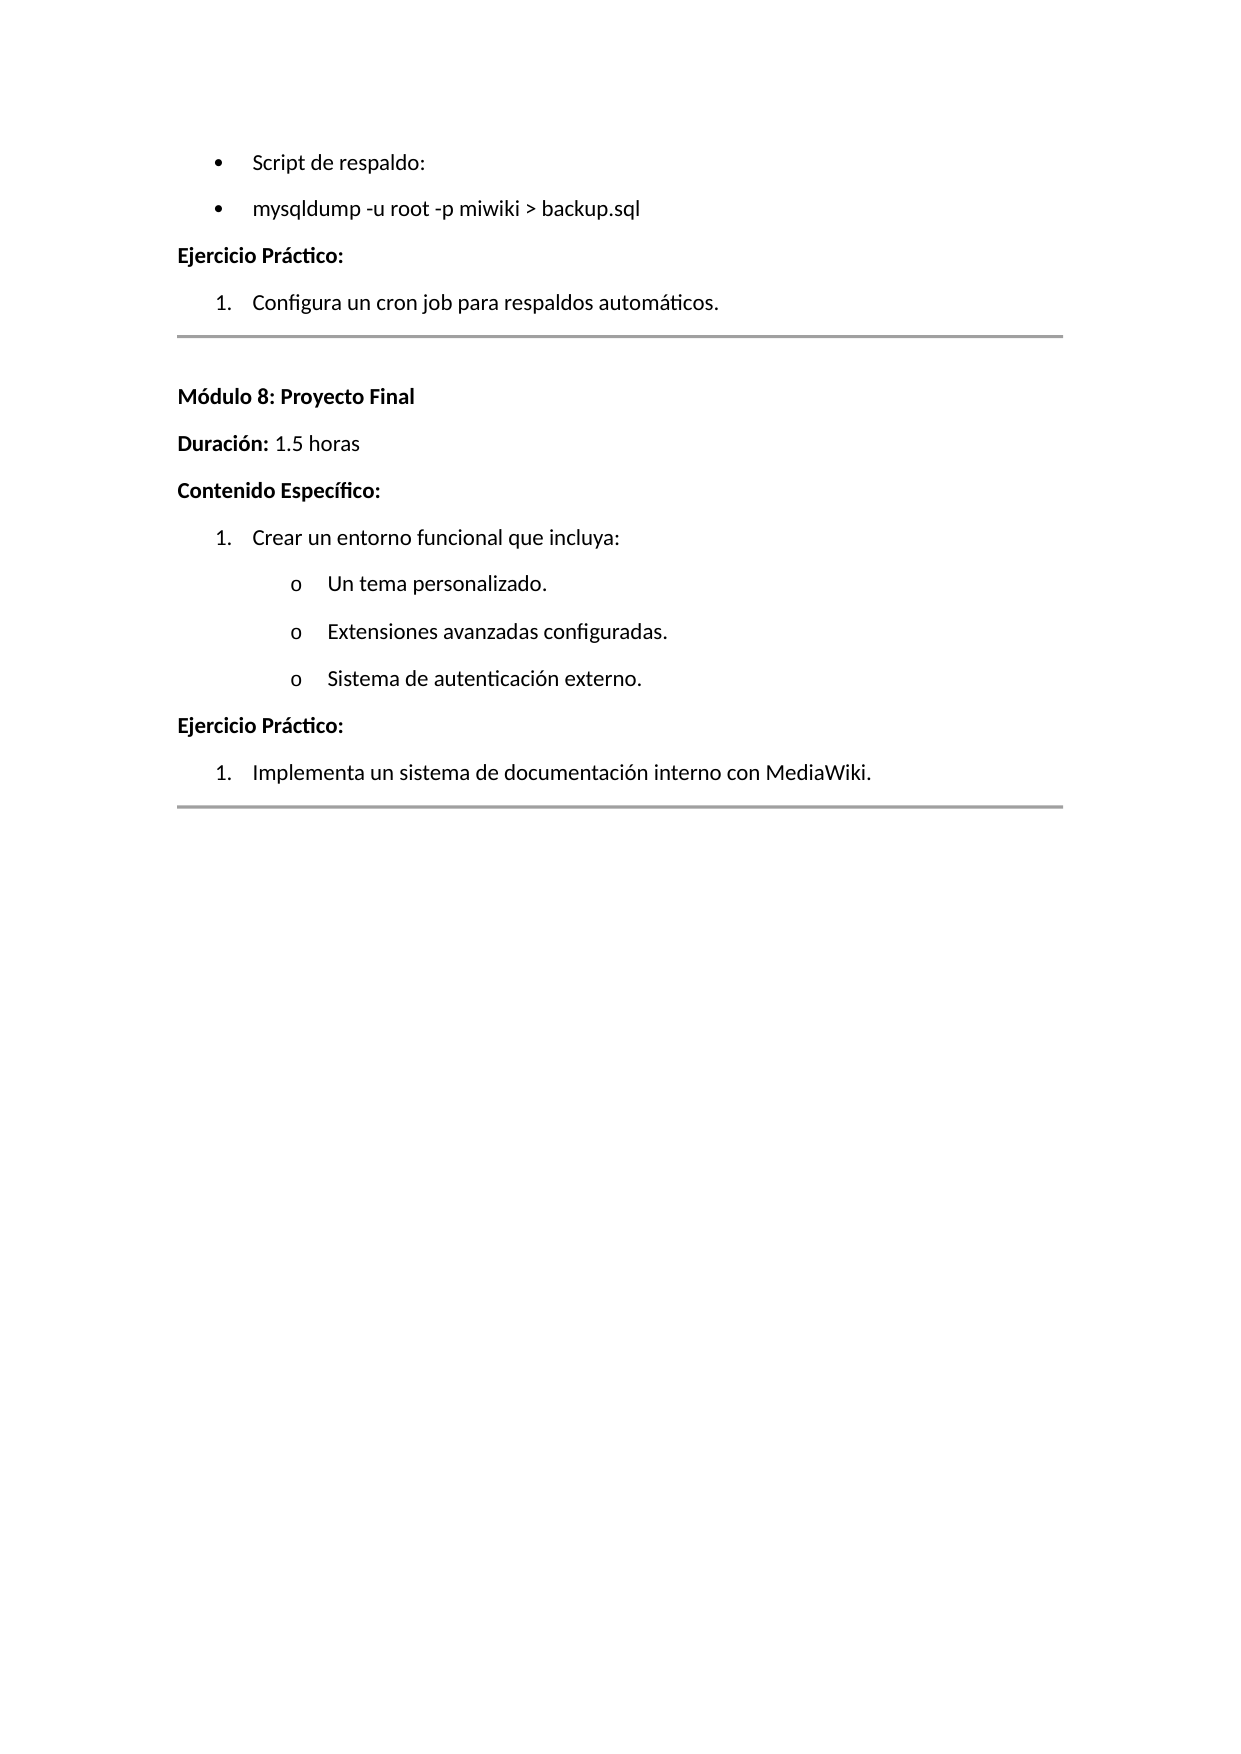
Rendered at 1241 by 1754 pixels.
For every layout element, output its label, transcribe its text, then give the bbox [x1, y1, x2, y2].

list Implementa un sistema de documentación interno con MediaWiki. [215, 758, 1063, 787]
list Extensiones avanzadas configuradas. [290, 617, 1063, 645]
list Configura un cron job para respaldos automáticos. [215, 288, 1063, 316]
list Sistema de autenticación externo. [290, 664, 1063, 693]
list Un tema personalizado. [290, 569, 1063, 598]
text Contenido Específico: [177, 476, 1063, 504]
list Script de respaldo: [215, 148, 1063, 176]
list mysqldump -u root -p miwiki > backup.sql [215, 194, 1063, 222]
text Módulo 8: Proyecto Final [177, 382, 1063, 410]
text Ejercicio Práctico: [177, 241, 1063, 269]
list Crear un entorno funcional que incluya: [215, 523, 1063, 551]
text Duración: 1.5 horas [177, 429, 1063, 457]
text Ejercicio Práctico: [177, 712, 1063, 740]
